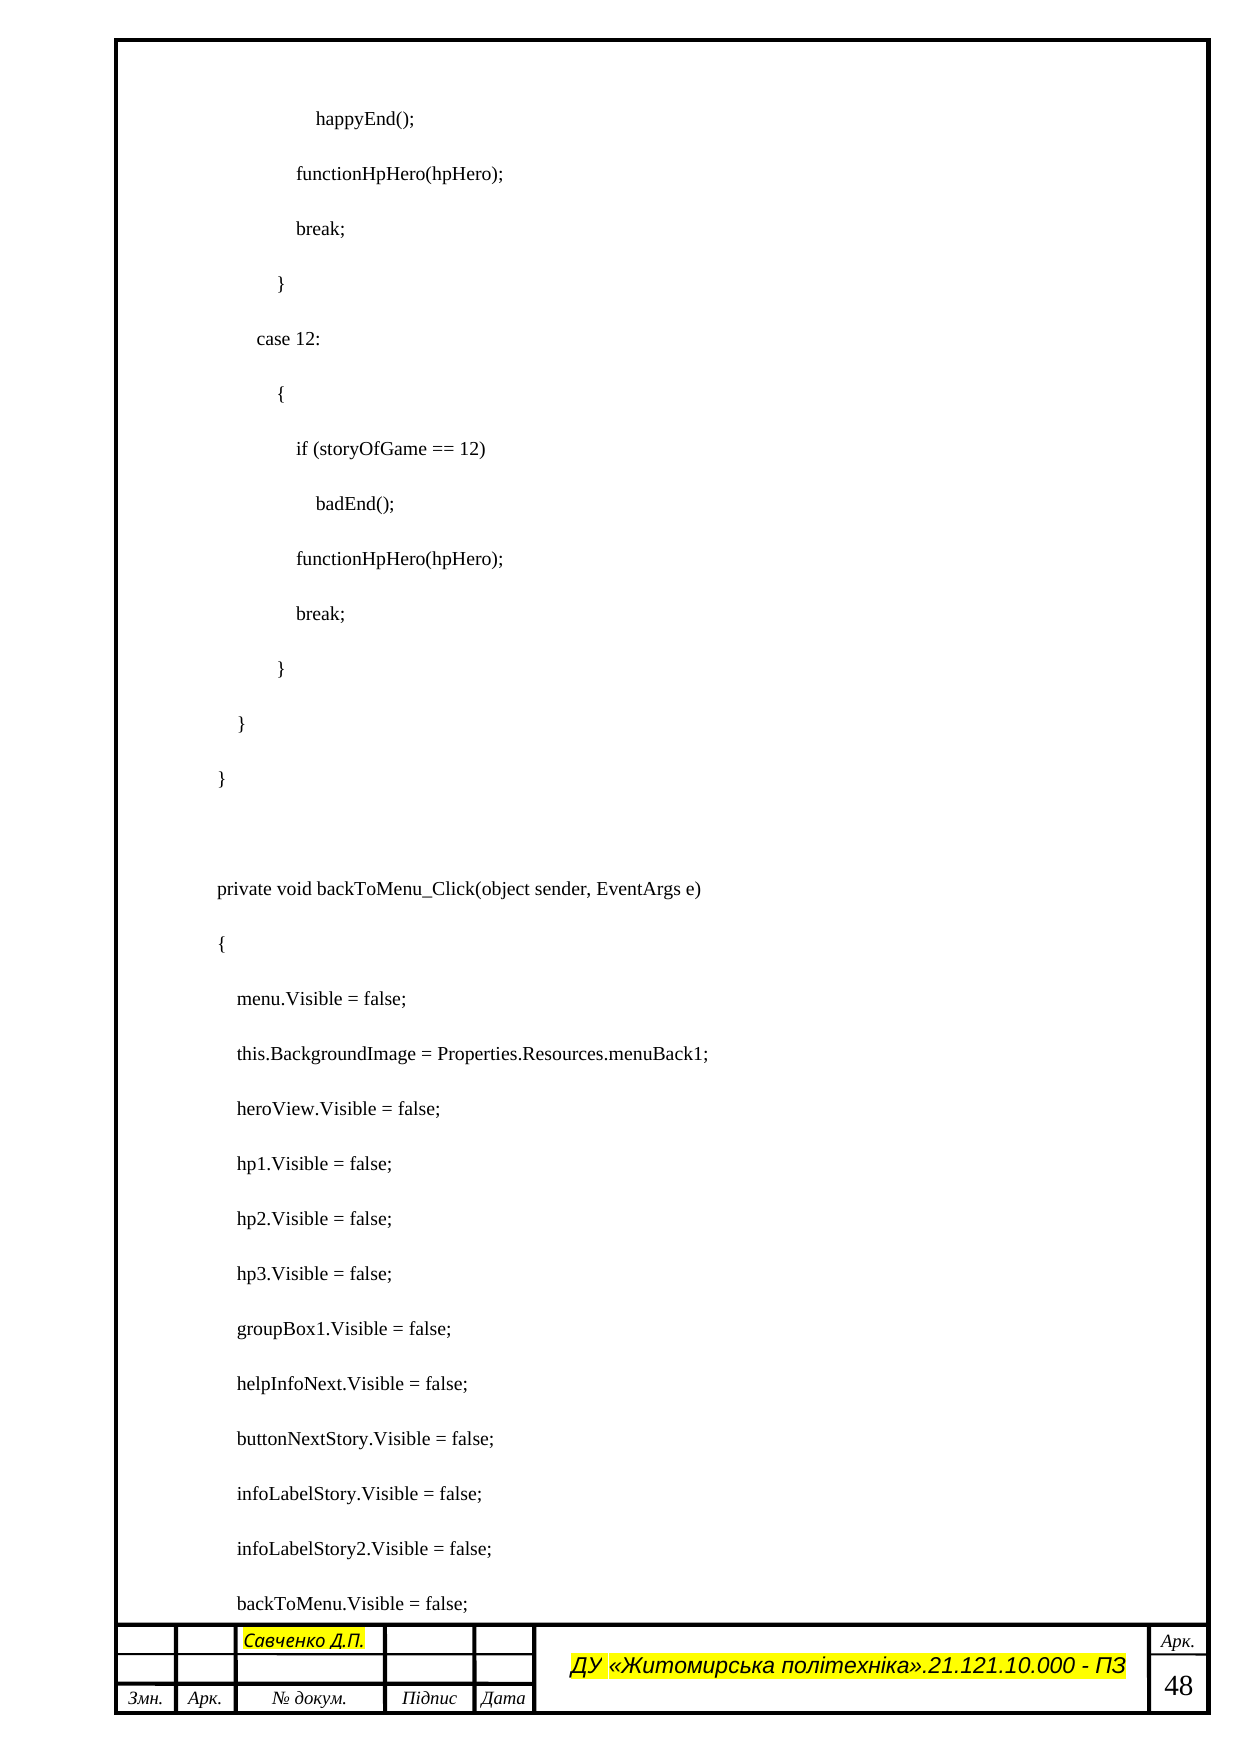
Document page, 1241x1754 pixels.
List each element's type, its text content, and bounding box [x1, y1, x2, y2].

text menu.Visible = false; [177, 987, 1152, 1010]
text break; [177, 217, 1152, 240]
text functionHpHero(hpHero); [177, 547, 1152, 570]
text { [177, 382, 1152, 405]
text infoLabelStory.Visible = false; [177, 1482, 1152, 1505]
text { [177, 932, 1152, 955]
text badEnd(); [177, 492, 1152, 515]
text hp3.Visible = false; [177, 1262, 1152, 1285]
text } [177, 767, 1152, 790]
text heroView.Visible = false; [177, 1097, 1152, 1120]
text functionHpHero(hpHero); [177, 162, 1152, 185]
text case 12: [177, 327, 1152, 350]
text break; [177, 602, 1152, 625]
text helpInfoNext.Visible = false; [177, 1372, 1152, 1395]
text happyEnd(); [177, 107, 1152, 130]
text } [177, 272, 1152, 295]
text backToMenu.Visible = false; [177, 1592, 1152, 1615]
text } [177, 712, 1152, 735]
text } [177, 657, 1152, 680]
text hp1.Visible = false; [177, 1152, 1152, 1175]
text hp2.Visible = false; [177, 1207, 1152, 1230]
text groupBox1.Visible = false; [177, 1317, 1152, 1340]
text infoLabelStory2.Visible = false; [177, 1537, 1152, 1560]
text if (storyOfGame == 12) [177, 437, 1152, 460]
text private void backToMenu_Click(object sender, EventArgs e) [177, 877, 1152, 900]
text this.BackgroundImage = Properties.Resources.menuBack1; [177, 1042, 1152, 1065]
text buttonNextStory.Visible = false; [177, 1427, 1152, 1450]
